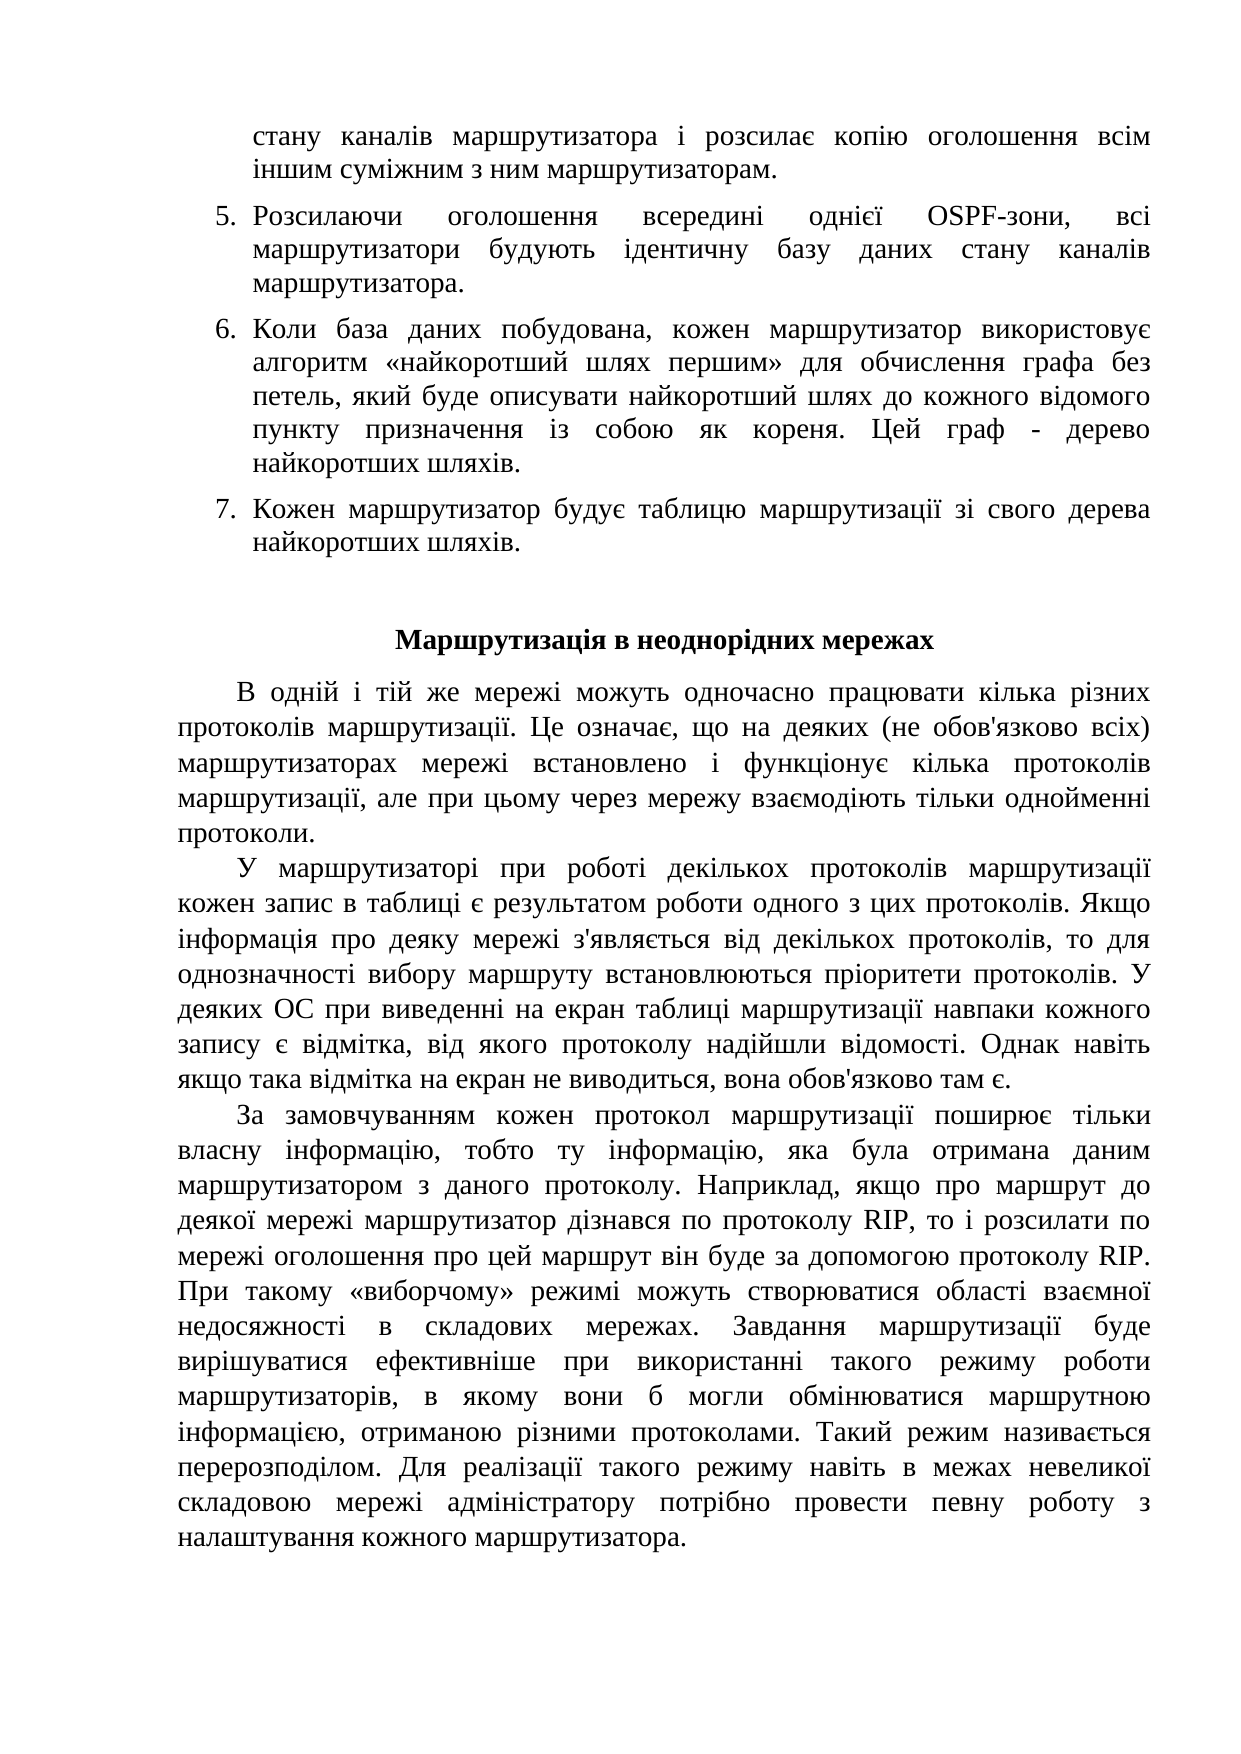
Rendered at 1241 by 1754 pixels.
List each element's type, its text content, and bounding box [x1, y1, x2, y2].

list Коли база даних побудована, кожен маршрутизатор використовує алгоритм «найкоротший шлях першим» для обчислення графа без петель, який буде описувати найкоротший шлях до кожного відомого пункту призначення із собою як кореня. Цей граф - дерево найкоротших шляхів. [215, 311, 1152, 478]
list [215, 118, 1152, 185]
text Маршрутизація в неоднорідних мережах [177, 622, 1152, 656]
text У маршрутизаторі при роботі декількох протоколів маршрутизації кожен запис в таблиці є результатом роботи одного з цих протоколів. Якщо інформація про деяку мережі з'являється від декількох протоколів, то для однозначності вибору маршруту встановлюються пріоритети протоколів. У деяких ОС при виведенні на екран таблиці маршрутизації навпаки кожного запису є відмітка, від якого протоколу надійшли відомості. Однак навіть якщо така відмітка на екран не виводиться, вона обов'язково там є. [177, 850, 1152, 1095]
list Кожен маршрутизатор будує таблицю маршрутизації зі свого дерева найкоротших шляхів. [215, 491, 1152, 558]
text За замовчуванням кожен протокол маршрутизації поширює тільки власну інформацію, тобто ту інформацію, яка була отримана даним маршрутизатором з даного протоколу. Наприклад, якщо про маршрут до деякої мережі маршрутизатор дізнався по протоколу RIP, то і розсилати по мережі оголошення про цей маршрут він буде за допомогою протоколу RIP. При такому «виборчому» режимі можуть створюватися області взаємної недосяжності в складових мережах. Завдання маршрутизації буде вирішуватися ефективніше при використанні такого режиму роботи маршрутизаторів, в якому вони б могли обмінюватися маршрутною інформацією, отриманою різними протоколами. Такий режим називається перерозподілом. Для реалізації такого режиму навіть в межах невеликої складовою мережі адміністратору потрібно провести певну роботу з налаштування кожного маршрутизатора. [177, 1097, 1152, 1553]
text В одній і тій же мережі можуть одночасно працювати кілька різних протоколів маршрутизації. Це означає, що на деяких (не обов'язково всіх) маршрутизаторах мережі встановлено і функціонує кілька протоколів маршрутизації, але при цьому через мережу взаємодіють тільки однойменні протоколи. [177, 674, 1152, 849]
list Розсилаючи оголошення всередині однієї OSPF-зони, всі маршрутизатори будують ідентичну базу даних стану каналів маршрутизатора. [215, 198, 1152, 298]
